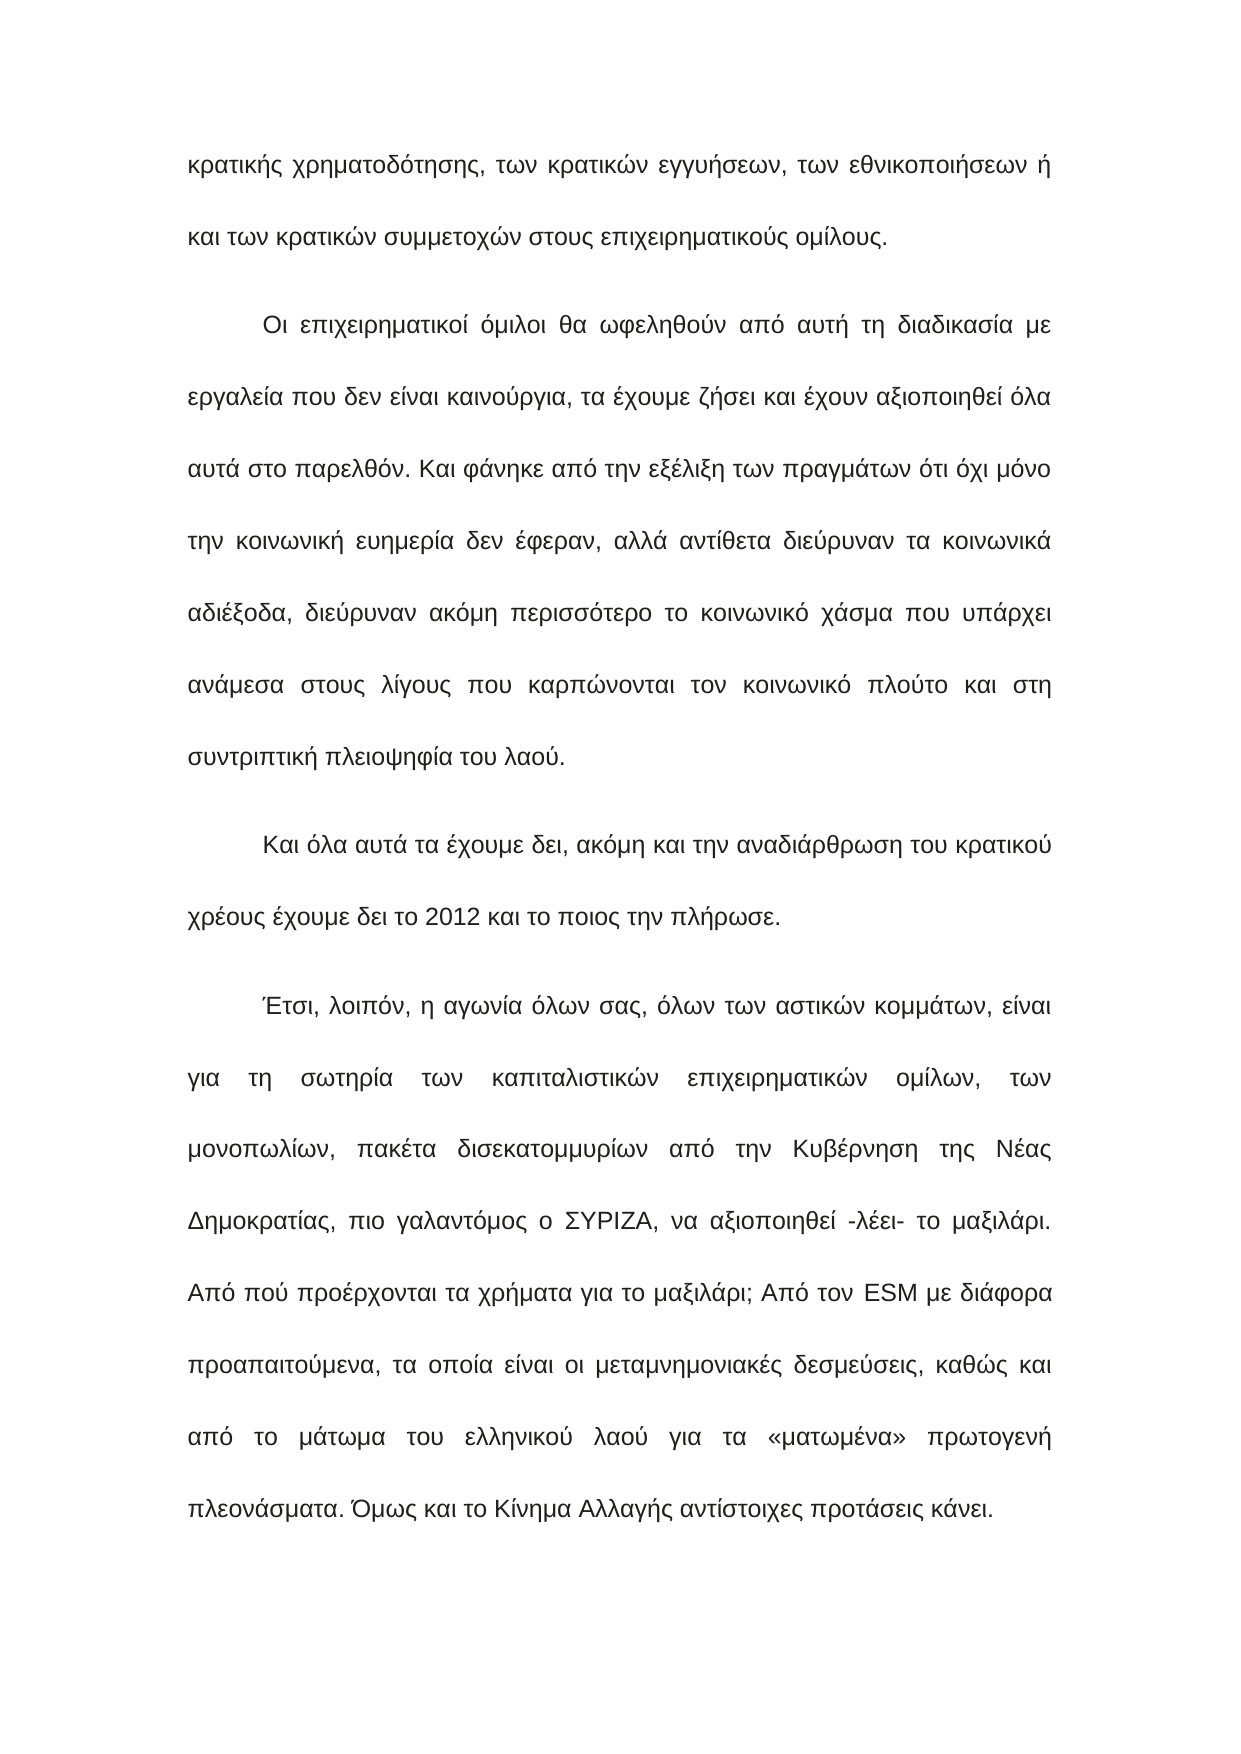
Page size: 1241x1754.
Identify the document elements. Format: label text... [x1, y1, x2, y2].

text Οι επιχειρηματικοί όμιλοι θα ωφεληθούν από αυτή τη διαδικασία με εργαλεία που δεν είναι καινούργια, τα έχουμε ζήσει και έχουν αξιοποιηθεί όλα αυτά στο παρελθόν. Και φάνηκε από την εξέλιξη των πραγμάτων ότι όχι μόνο την κοινωνική ευημερία δεν έφεραν, αλλά αντίθετα διεύρυναν τα κοινωνικά αδιέξοδα, διεύρυναν ακόμη περισσότερο το κοινωνικό χάσμα που υπάρχει ανάμεσα στους λίγους που καρπώνονται τον κοινωνικό πλούτο και στη συντριπτική πλειοψηφία του λαού. [187, 310, 1053, 536]
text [187, 150, 1053, 251]
text Έτσι, λοιπόν, η αγωνία όλων σας, όλων των αστικών κομμάτων, είναι για τη σωτηρία των καπιταλιστικών επιχειρηματικών ομίλων, των μονοπωλίων, πακέτα δισεκατομμυρίων από την Κυβέρνηση της Νέας Δημοκρατίας, πιο γαλαντόμος ο ΣΥΡΙΖΑ, να αξιοποιηθεί -λέει- το μαξιλάρι. Από πού προέρχονται τα χρήματα για το μαξιλάρι; Από τον ESM με διάφορα προαπαιτούμενα, τα οποία είναι οι μεταμνημονιακές δεσμεύσεις, καθώς και από το μάτωμα του ελληνικού λαού για τα «ματωμένα» πρωτογενή πλεονάσματα. Όμως και το Κίνημα Αλλαγής αντίστοιχες προτάσεις κάνει. [187, 991, 1053, 1073]
text Οι επιχειρηματικοί όμιλοι θα ωφεληθούν από αυτή τη διαδικασία με εργαλεία που δεν είναι καινούργια, τα έχουμε ζήσει και έχουν αξιοποιηθεί όλα αυτά στο παρελθόν. Και φάνηκε από την εξέλιξη των πραγμάτων ότι όχι μόνο την κοινωνική ευημερία δεν έφεραν, αλλά αντίθετα διεύρυναν τα κοινωνικά αδιέξοδα, διεύρυναν ακόμη περισσότερο το κοινωνικό χάσμα που υπάρχει ανάμεσα στους λίγους που καρπώνονται τον κοινωνικό πλούτο και στη συντριπτική πλειοψηφία του λαού. [187, 538, 1053, 770]
text Και όλα αυτά τα έχουμε δει, ακόμη και την αναδιάρθρωση του κρατικού χρέους έχουμε δει το 2012 και το ποιος την πλήρωσε. [187, 830, 1053, 931]
text Έτσι, λοιπόν, η αγωνία όλων σας, όλων των αστικών κομμάτων, είναι για τη σωτηρία των καπιταλιστικών επιχειρηματικών ομίλων, των μονοπωλίων, πακέτα δισεκατομμυρίων από την Κυβέρνηση της Νέας Δημοκρατίας, πιο γαλαντόμος ο ΣΥΡΙΖΑ, να αξιοποιηθεί -λέει- το μαξιλάρι. Από πού προέρχονται τα χρήματα για το μαξιλάρι; Από τον ESM με διάφορα προαπαιτούμενα, τα οποία είναι οι μεταμνημονιακές δεσμεύσεις, καθώς και από το μάτωμα του ελληνικού λαού για τα «ματωμένα» πρωτογενή πλεονάσματα. Όμως και το Κίνημα Αλλαγής αντίστοιχες προτάσεις κάνει. [187, 1074, 1053, 1522]
